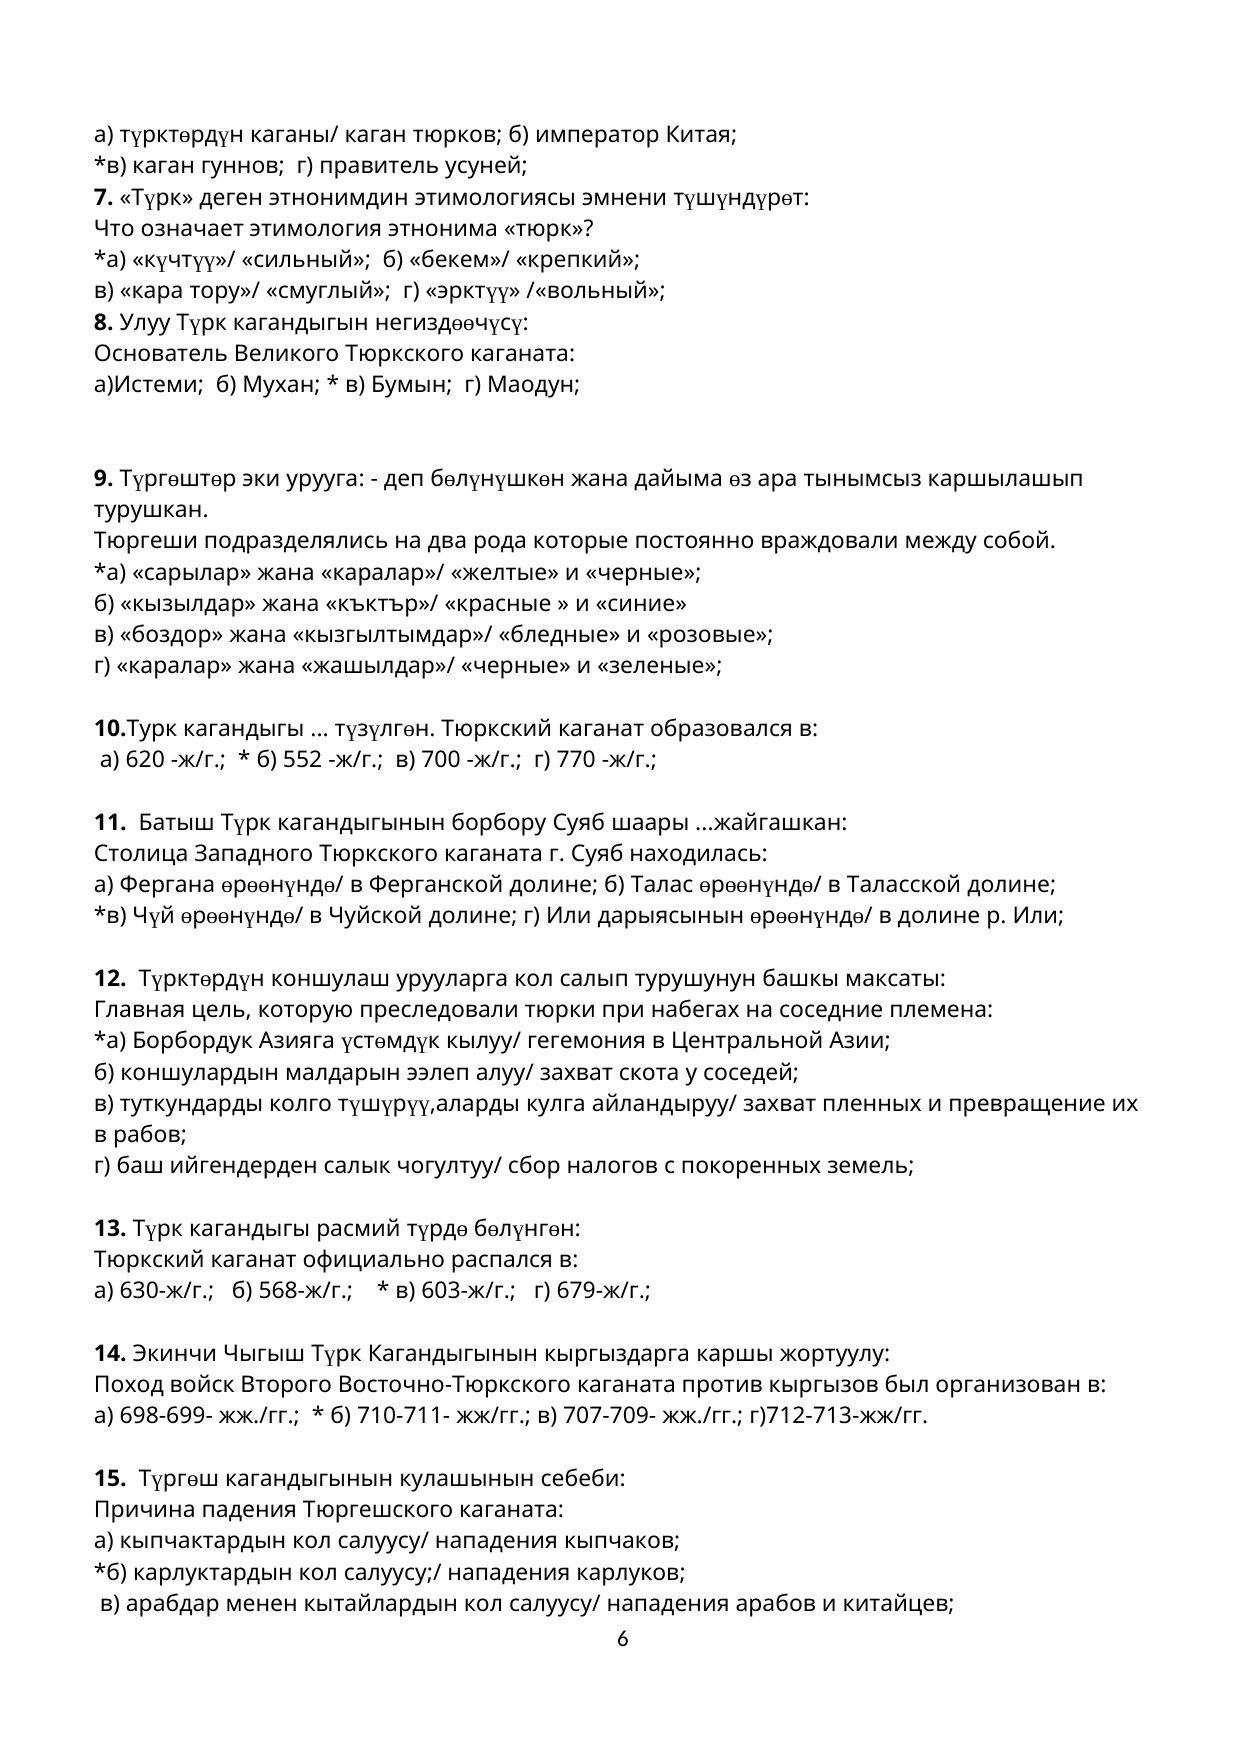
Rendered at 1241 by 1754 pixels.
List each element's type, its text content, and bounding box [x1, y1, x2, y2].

text б) «кызылдар» жана «къктър»/ «красные » и «синие» [94, 587, 1152, 618]
text а)Истеми; б) Мухан; * в) Бумын; г) Маодун; [94, 368, 1152, 399]
text 8. Улуу Түрк кагандыгын негиздөөчүсү: [94, 306, 1152, 337]
text 15. Түргөш кагандыгынын кулашынын себеби: [94, 1462, 1152, 1493]
text *в) каган гуннов; г) правитель усуней; [94, 149, 1152, 181]
text а) кыпчактардын кол салуусу/ нападения кыпчаков; [94, 1524, 1152, 1556]
text Причина падения Тюргешского каганата: [94, 1493, 1152, 1524]
text Столица Западного Тюркского каганата г. Суяб находилась: [94, 837, 1152, 868]
text в) «боздор» жана «кызгылтымдар»/ «бледные» и «розовые»; [94, 618, 1152, 649]
text *а) «сарылар» жана «каралар»/ «желтые» и «черные»; [94, 556, 1152, 587]
text а) Фергана өрөөнүндө/ в Ферганской долине; б) Талас өрөөнүндө/ в Таласской долине; [94, 868, 1152, 899]
text 7. «Түрк» деген этнонимдин этимологиясы эмнени түшүндүрөт: [94, 181, 1152, 212]
text Тюркский каганат официально распался в: [94, 1243, 1152, 1274]
text 13. Түрк кагандыгы расмий түрдө бөлүнгөн: [94, 1212, 1152, 1243]
text 11. Батыш Түрк кагандыгынын борбору Суяб шаары ...жайгашкан: [94, 806, 1152, 837]
text в) туткундарды колго түшүрүү,аларды кулга айландыруу/ захват пленных и превращение их в рабов; [94, 1087, 1152, 1149]
text *а) Борбордук Азияга үстөмдүк кылуу/ гегемония в Центральной Азии; [94, 1024, 1152, 1056]
text Что означает этимология этнонима «тюрк»? [94, 212, 1152, 243]
text Поход войск Второго Восточно-Тюркского каганата против кыргызов был организован в: [94, 1368, 1152, 1399]
text а) 620 -ж/г.; * б) 552 -ж/г.; в) 700 -ж/г.; г) 770 -ж/г.; [94, 743, 1152, 774]
text 12. Түрктөрдүн коншулаш урууларга кол салып турушунун башкы максаты: [94, 962, 1152, 993]
text Главная цель, которую преследовали тюрки при набегах на соседние племена: [94, 993, 1152, 1024]
text а) 698-699- жж./гг.; * б) 710-711- жж/гг.; в) 707-709- жж./гг.; г)712-713-жж/гг. [94, 1399, 1152, 1431]
text г) «каралар» жана «жашылдар»/ «черные» и «зеленые»; [94, 649, 1152, 681]
text 10.Турк кагандыгы ... түзүлгөн. Тюркский каганат образовался в: [94, 712, 1152, 743]
text 14. Экинчи Чыгыш Түрк Кагандыгынын кыргыздарга каршы жортуулу: [94, 1337, 1152, 1368]
text Основатель Великого Тюркского каганата: [94, 337, 1152, 368]
text Тюргеши подразделялись на два рода которые постоянно враждовали между собой. [94, 524, 1152, 556]
text *а) «күчтүү»/ «сильный»; б) «бекем»/ «крепкий»; [94, 243, 1152, 274]
text *в) Чүй өрөөнүндө/ в Чуйской долине; г) Или дарыясынын өрөөнүндө/ в долине р. Или; [94, 899, 1152, 931]
text а) түрктөрдүн каганы/ каган тюрков; б) император Китая; [94, 118, 1152, 149]
text г) баш ийгендерден салык чогултуу/ сбор налогов с покоренных земель; [94, 1149, 1152, 1181]
text б) коншулардын малдарын ээлеп алуу/ захват скота у соседей; [94, 1056, 1152, 1087]
text а) 630-ж/г.; б) 568-ж/г.; * в) 603-ж/г.; г) 679-ж/г.; [94, 1274, 1152, 1306]
text в) «кара тору»/ «смуглый»; г) «эрктүү» /«вольный»; [94, 274, 1152, 306]
text *б) карлуктардын кол салуусу;/ нападения карлуков; [94, 1556, 1152, 1587]
text 9. Түргөштөр эки урууга: - деп бөлүнүшкөн жана дайыма өз ара тынымсыз каршылашып турушкан. [94, 462, 1152, 524]
text в) арабдар менен кытайлардын кол салуусу/ нападения арабов и китайцев; [94, 1587, 1152, 1618]
